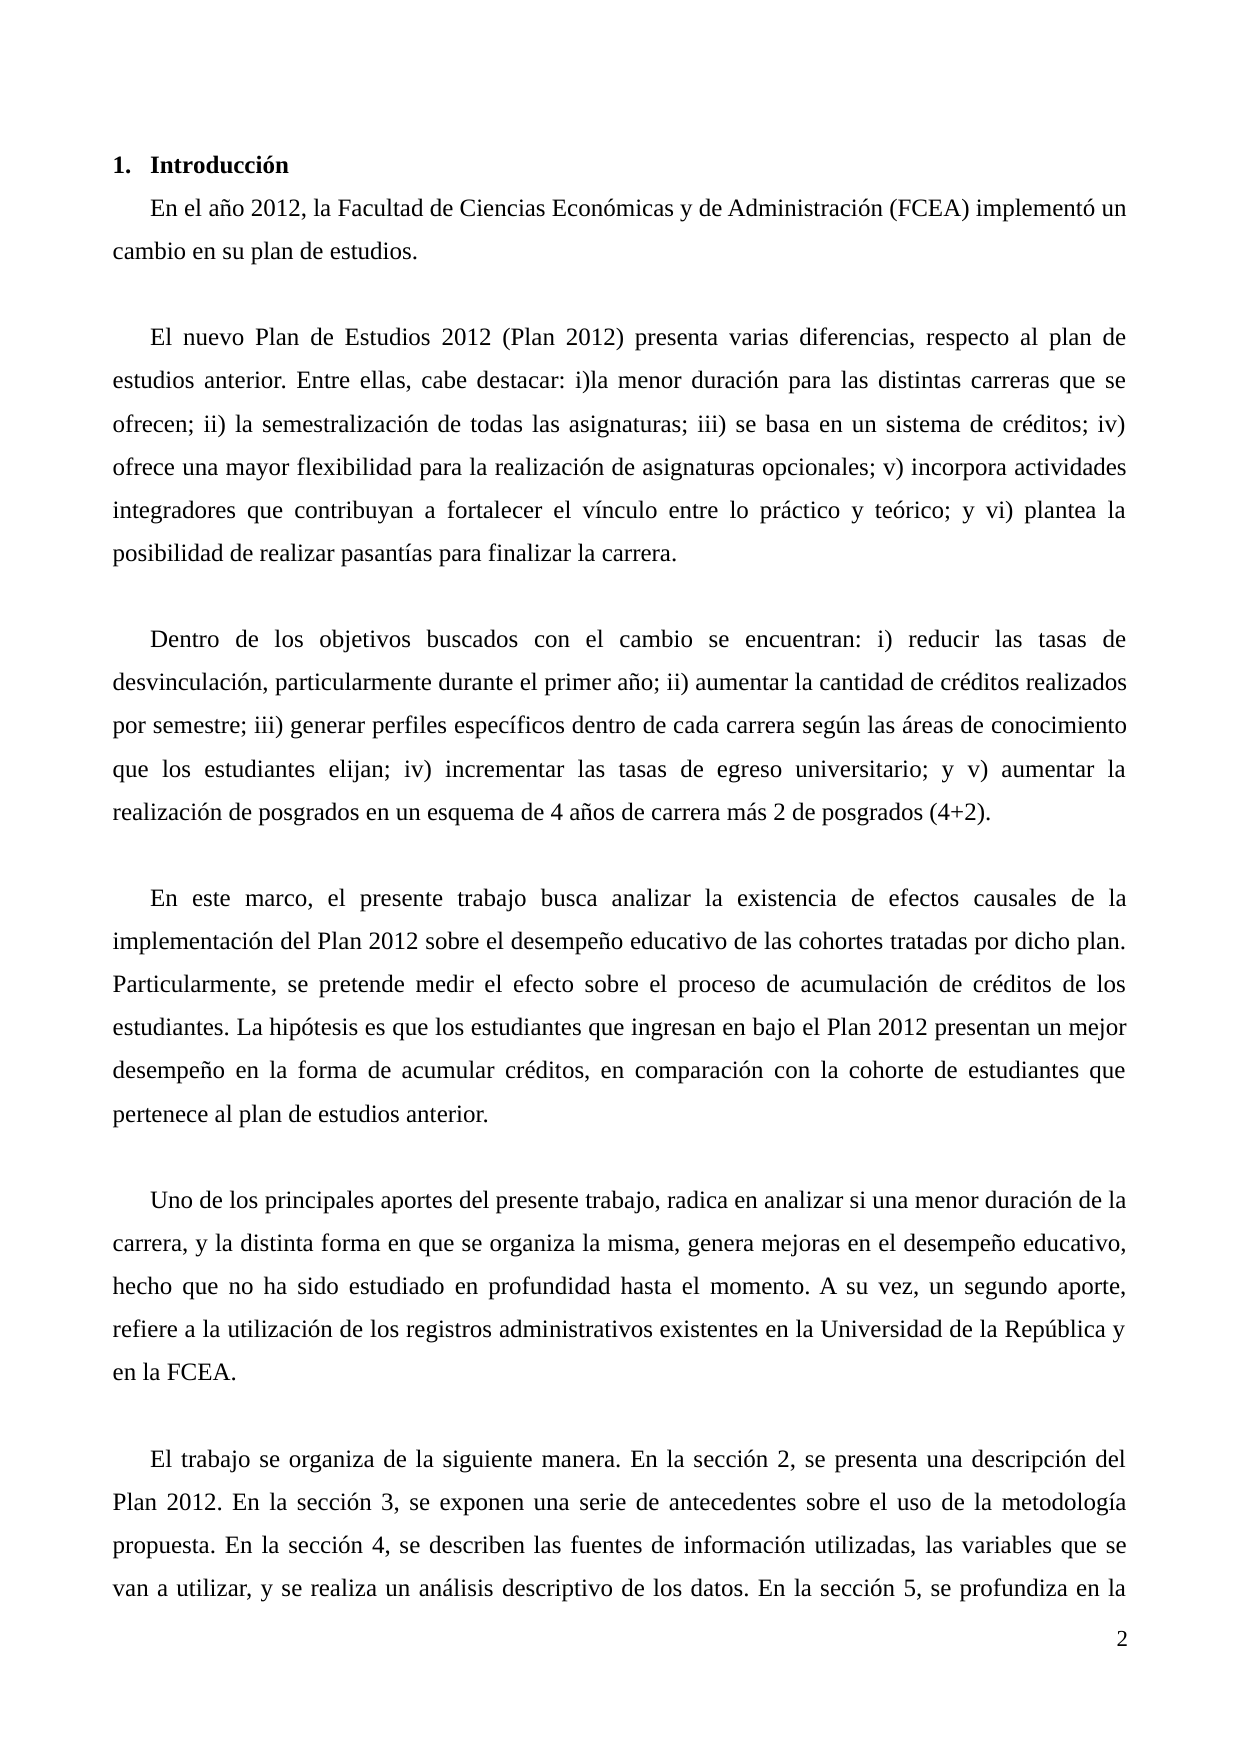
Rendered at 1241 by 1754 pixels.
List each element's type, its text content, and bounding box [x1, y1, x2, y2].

list Introducción [112, 150, 1128, 179]
text En este marco, el presente trabajo busca analizar la existencia de efectos causales de la implementación del Plan 2012 sobre el desempeño educativo de las cohortes tratadas por dicho plan. Particularmente, se pretende medir el efecto sobre el proceso de acumulación de créditos de los estudiantes. La hipótesis es que los estudiantes que ingresan en bajo el Plan 2012 presentan un mejor desempeño en la forma de acumular créditos, en comparación con la cohorte de estudiantes que pertenece al plan de estudios anterior. [112, 883, 1128, 1127]
text En el año 2012, la Facultad de Ciencias Económicas y de Administración (FCEA) implementó un cambio en su plan de estudios. [112, 193, 1128, 265]
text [112, 1444, 1128, 1602]
text Uno de los principales aportes del presente trabajo, radica en analizar si una menor duración de la carrera, y la distinta forma en que se organiza la misma, genera mejoras en el desempeño educativo, hecho que no ha sido estudiado en profundidad hasta el momento. A su vez, un segundo aporte, refiere a la utilización de los registros administrativos existentes en la Universidad de la República y en la FCEA. [112, 1185, 1128, 1386]
text El nuevo Plan de Estudios 2012 (Plan 2012) presenta varias diferencias, respecto al plan de estudios anterior. Entre ellas, cabe destacar: i)la menor duración para las distintas carreras que se ofrecen; ii) la semestralización de todas las asignaturas; iii) se basa en un sistema de créditos; iv) ofrece una mayor flexibilidad para la realización de asignaturas opcionales; v) incorpora actividades integradores que contribuyan a fortalecer el vínculo entre lo práctico y teórico; y vi) plantea la posibilidad de realizar pasantías para finalizar la carrera. [112, 322, 1128, 567]
text Dentro de los objetivos buscados con el cambio se encuentran: i) reducir las tasas de desvinculación, particularmente durante el primer año; ii) aumentar la cantidad de créditos realizados por semestre; iii) generar perfiles específicos dentro de cada carrera según las áreas de conocimiento que los estudiantes elijan; iv) incrementar las tasas de egreso universitario; y v) aumentar la realización de posgrados en un esquema de 4 años de carrera más 2 de posgrados (4+2). [112, 624, 1128, 826]
